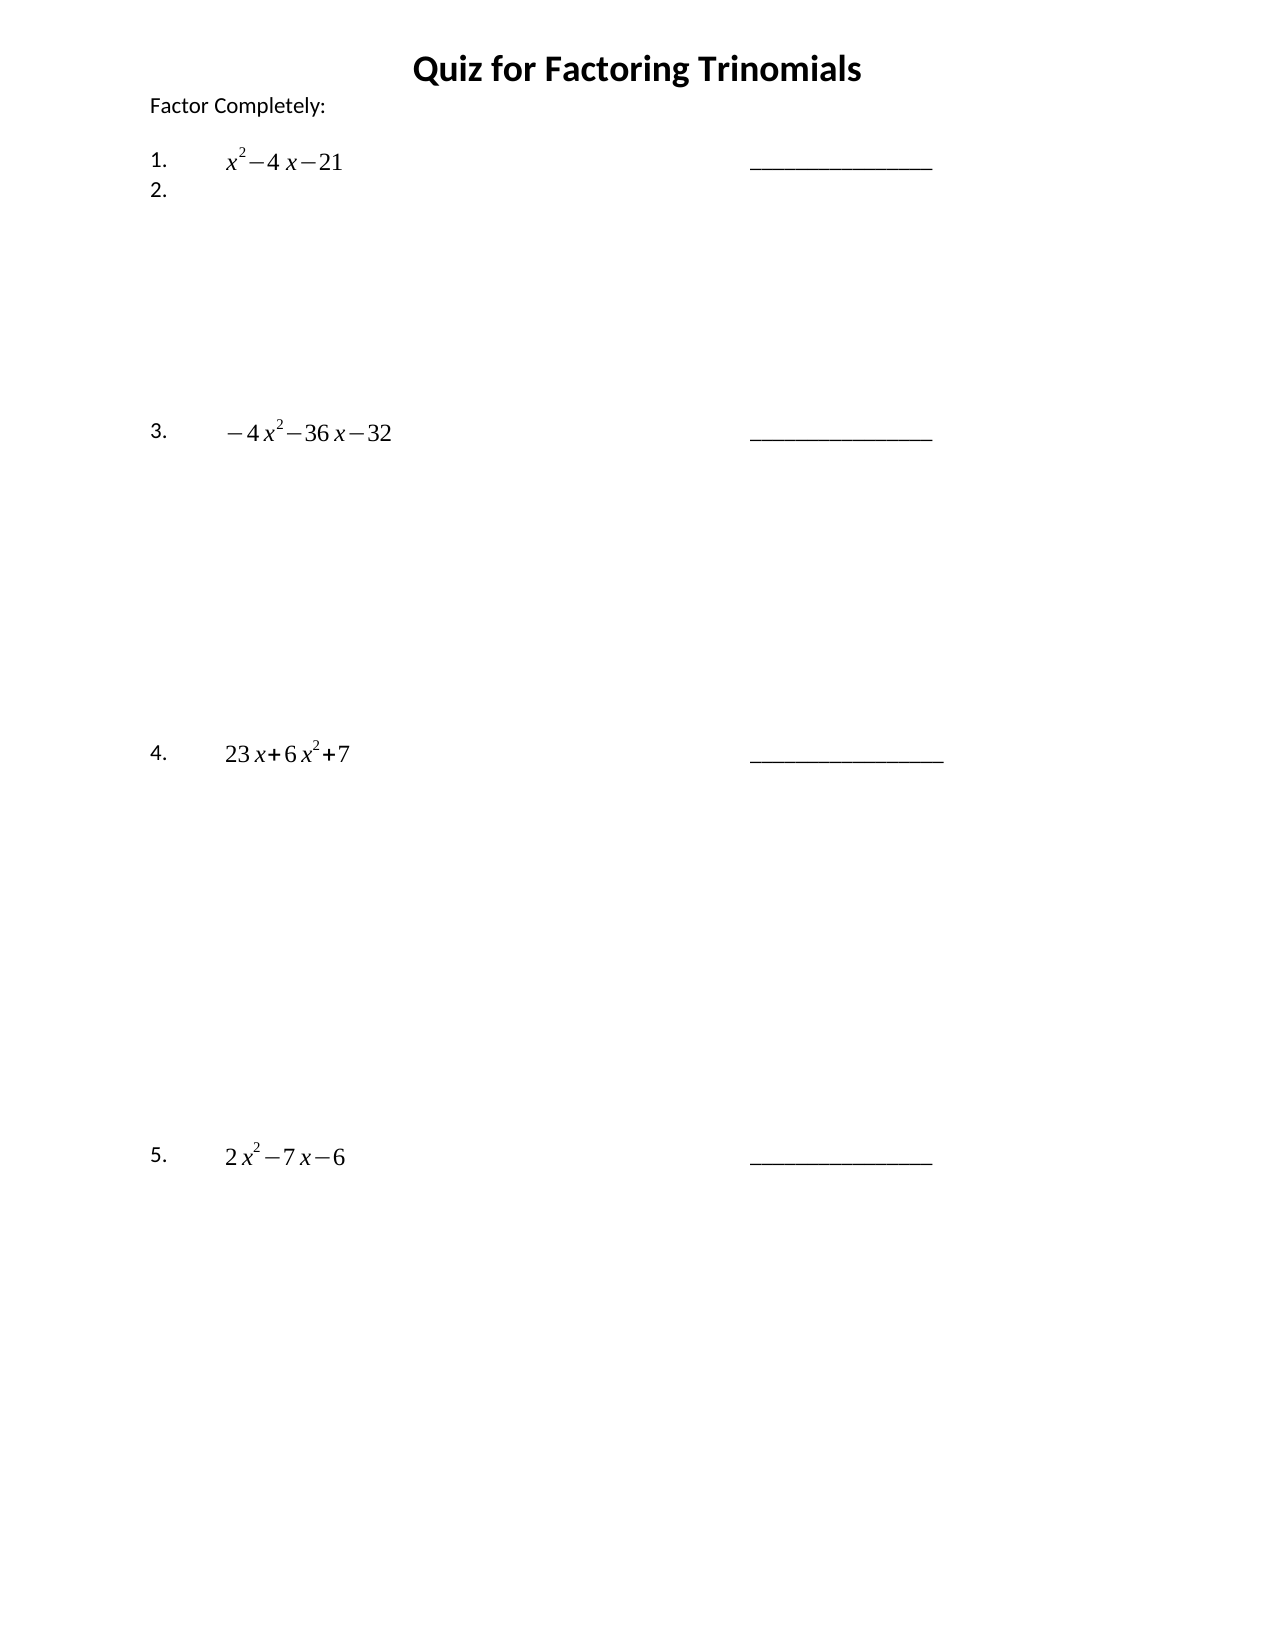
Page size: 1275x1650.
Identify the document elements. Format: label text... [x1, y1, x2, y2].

list ________________ [150, 144, 1125, 175]
text Quiz for Factoring Trinomials [150, 45, 1125, 91]
text Factor Completely: [150, 91, 1125, 119]
list ________________ [150, 1139, 1125, 1170]
list _________________ [150, 736, 1125, 767]
list ________________ [150, 415, 1125, 446]
